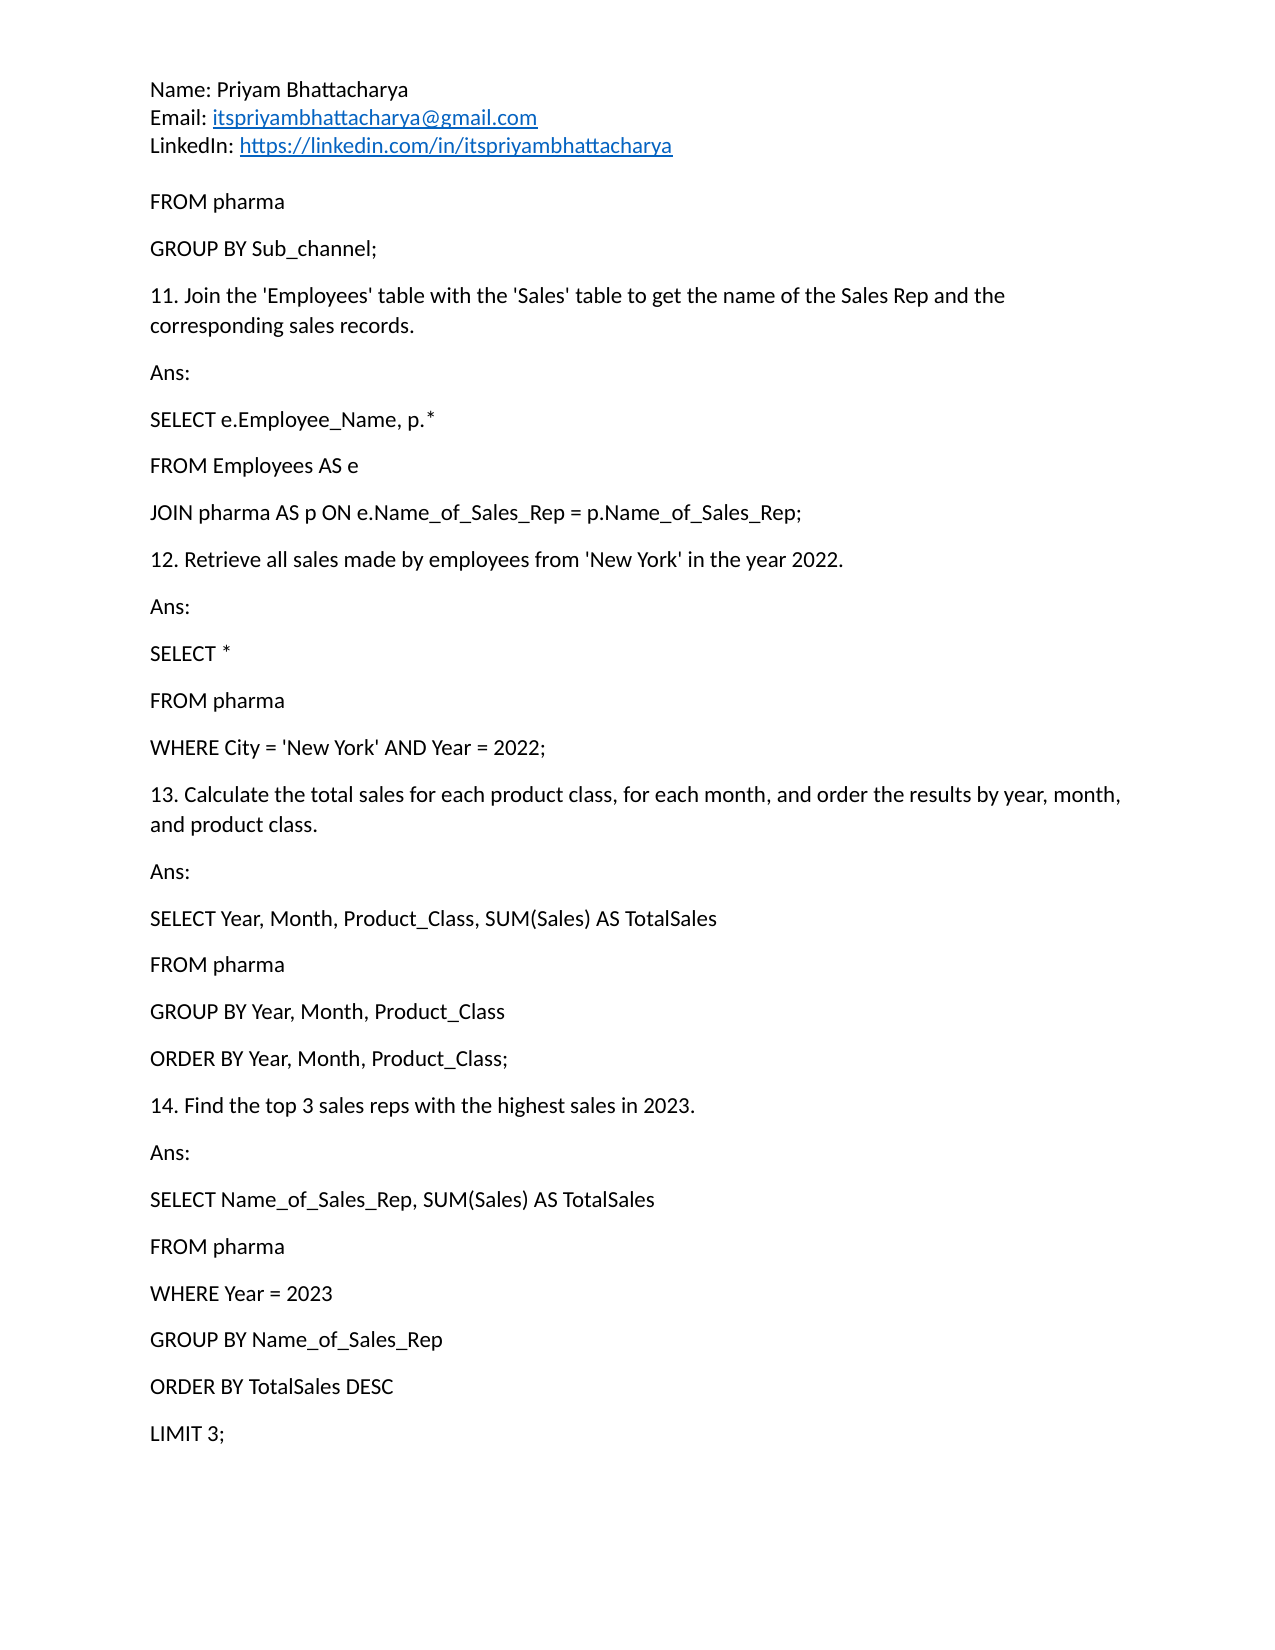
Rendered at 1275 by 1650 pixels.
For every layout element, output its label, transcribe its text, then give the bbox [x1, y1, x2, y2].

text FROM pharma [150, 187, 1125, 215]
text GROUP BY Name_of_Sales_Rep [150, 1326, 1125, 1354]
text ORDER BY Year, Month, Product_Class; [150, 1044, 1125, 1072]
text SELECT e.Employee_Name, p.* [150, 405, 1125, 433]
text FROM pharma [150, 686, 1125, 714]
text FROM pharma [150, 951, 1125, 979]
text JOIN pharma AS p ON e.Name_of_Sales_Rep = p.Name_of_Sales_Rep; [150, 498, 1125, 527]
text FROM pharma [150, 1232, 1125, 1260]
text SELECT Name_of_Sales_Rep, SUM(Sales) AS TotalSales [150, 1185, 1125, 1213]
text LIMIT 3; [150, 1419, 1125, 1447]
text Ans: [150, 358, 1125, 386]
text 13. Calculate the total sales for each product class, for each month, and order the results by year, month, and product class. [150, 780, 1125, 838]
text WHERE Year = 2023 [150, 1279, 1125, 1307]
text SELECT Year, Month, Product_Class, SUM(Sales) AS TotalSales [150, 904, 1125, 932]
text SELECT * [150, 639, 1125, 667]
text Ans: [150, 857, 1125, 885]
text FROM Employees AS e [150, 452, 1125, 480]
text 12. Retrieve all sales made by employees from 'New York' in the year 2022. [150, 545, 1125, 573]
text GROUP BY Sub_channel; [150, 234, 1125, 262]
text WHERE City = 'New York' AND Year = 2022; [150, 733, 1125, 761]
text GROUP BY Year, Month, Product_Class [150, 997, 1125, 1026]
text 11. Join the 'Employees' table with the 'Sales' table to get the name of the Sales Rep and the corresponding sales records. [150, 281, 1125, 339]
text ORDER BY TotalSales DESC [150, 1372, 1125, 1401]
text Ans: [150, 592, 1125, 620]
text 14. Find the top 3 sales reps with the highest sales in 2023. [150, 1091, 1125, 1119]
text Ans: [150, 1138, 1125, 1166]
